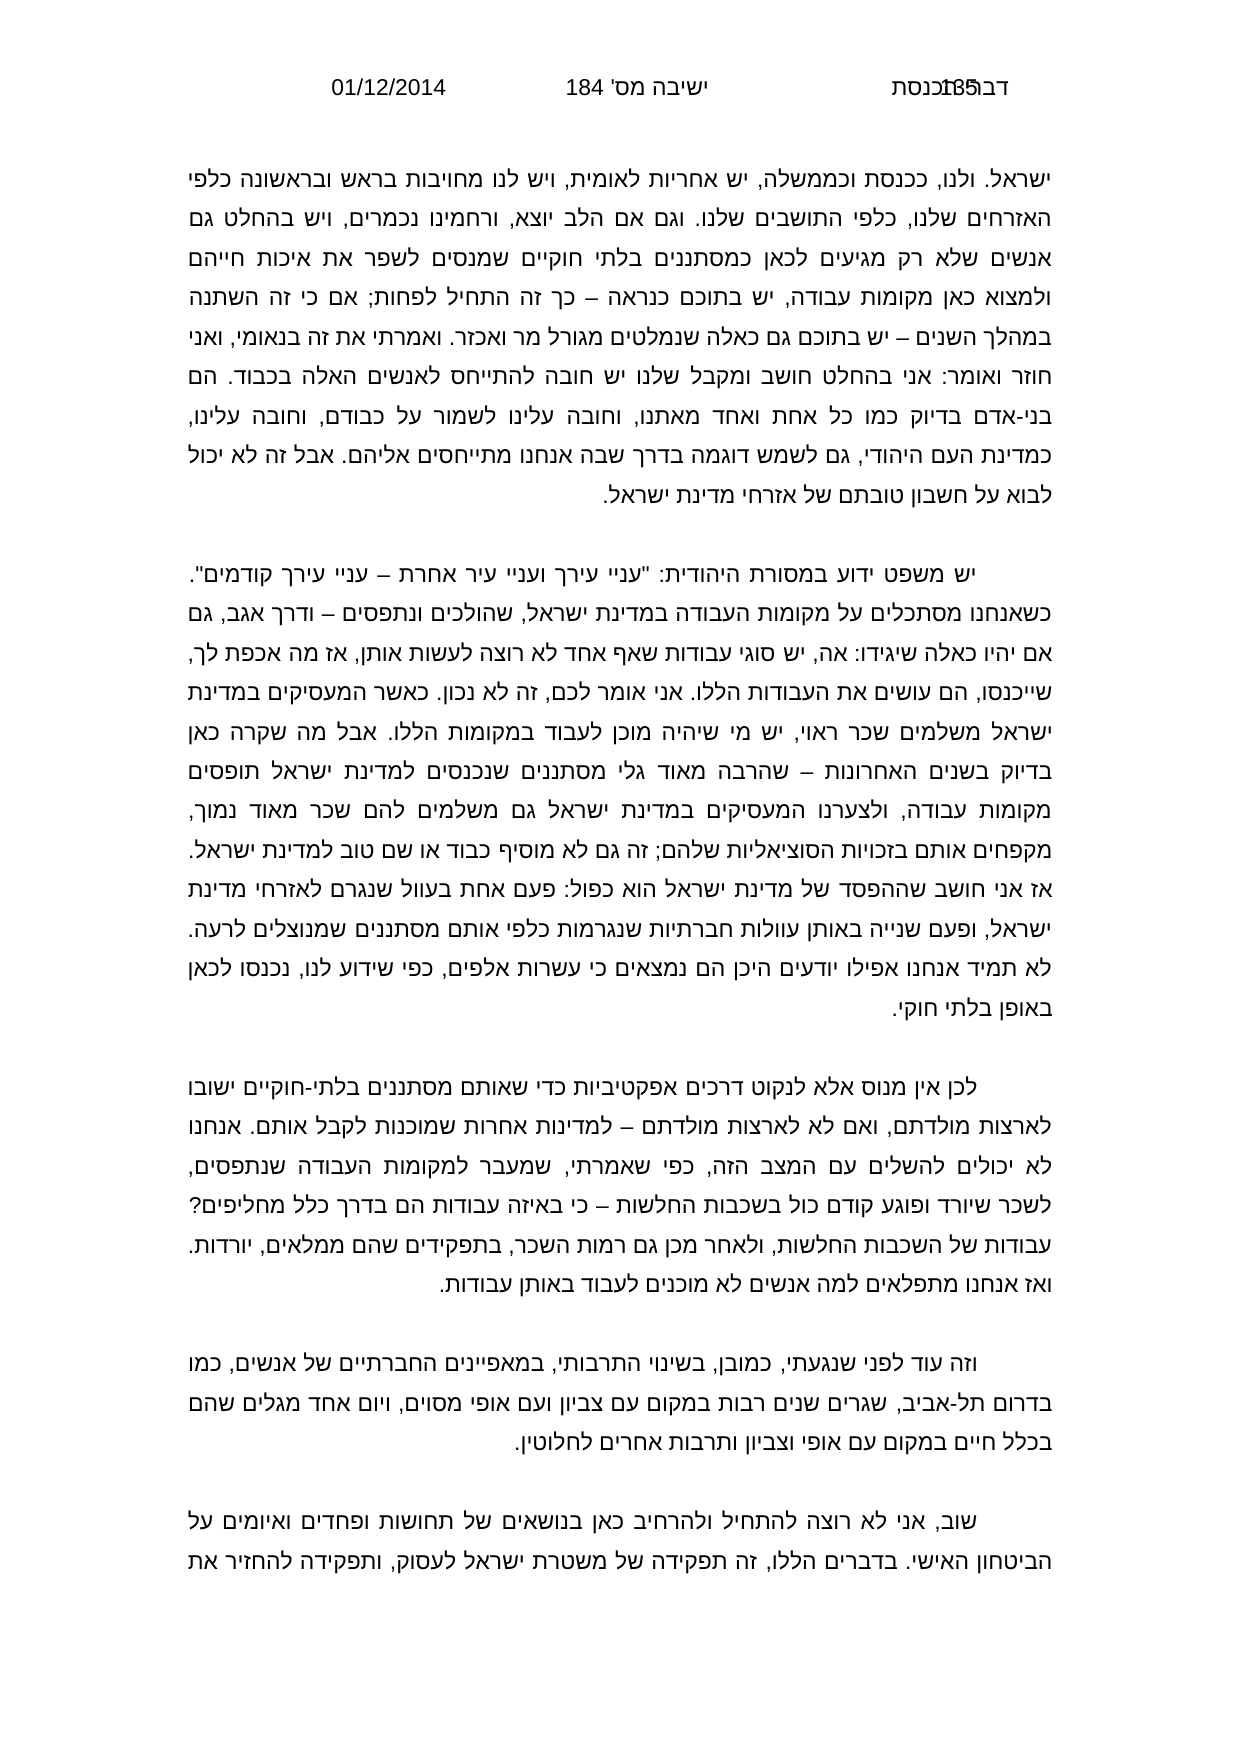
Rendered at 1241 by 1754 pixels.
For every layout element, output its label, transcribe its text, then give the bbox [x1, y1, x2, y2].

text וזה עוד לפני שנגעתי, כמובן, בשינוי התרבותי, במאפיינים החברתיים של אנשים, כמו בדרום תל-אביב, שגרים שנים רבות במקום עם צביון ועם אופי מסוים, ויום אחד מגלים שהם בכלל חיים במקום עם אופי וצביון ותרבות אחרים לחלוטין. [187, 1350, 1053, 1456]
text יש משפט ידוע במסורת היהודית: "עניי עירך ועניי עיר אחרת – עניי עירך קודמים". כשאנחנו מסתכלים על מקומות העבודה במדינת ישראל, שהולכים ונתפסים – ודרך אגב, גם אם יהיו כאלה שיגידו: אה, יש סוגי עבודות שאף אחד לא רוצה לעשות אותן, אז מה אכפת לך, שייכנסו, הם עושים את העבודות הללו. אני אומר לכם, זה לא נכון. כאשר המעסיקים במדינת ישראל משלמים שכר ראוי, יש מי שיהיה מוכן לעבוד במקומות הללו. אבל מה שקרה כאן בדיוק בשנים האחרונות – שהרבה מאוד גלי מסתננים שנכנסים למדינת ישראל תופסים מקומות עבודה, ולצערנו המעסיקים במדינת ישראל גם משלמים להם שכר מאוד נמוך, מקפחים אותם בזכויות הסוציאליות שלהם; זה גם לא מוסיף כבוד או שם טוב למדינת ישראל. אז אני חושב שההפסד של מדינת ישראל הוא כפול: פעם אחת בעוול שנגרם לאזרחי מדינת ישראל, ופעם שנייה באותן עוולות חברתיות שנגרמות כלפי אותם מסתננים שמנוצלים לרעה. לא תמיד אנחנו אפילו יודעים היכן הם נמצאים כי עשרות אלפים, כפי שידוע לנו, נכנסו לכאן באופן בלתי חוקי. [187, 561, 1053, 1021]
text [187, 166, 1053, 508]
text לכן אין מנוס אלא לנקוט דרכים אפקטיביות כדי שאותם מסתננים בלתי-חוקיים ישובו לארצות מולדתם, ואם לא לארצות מולדתם – למדינות אחרות שמוכנות לקבל אותם. אנחנו לא יכולים להשלים עם המצב הזה, כפי שאמרתי, שמעבר למקומות העבודה שנתפסים, לשכר שיורד ופוגע קודם כול בשכבות החלשות – כי באיזה עבודות הם בדרך כלל מחליפים? עבודות של השכבות החלשות, ולאחר מכן גם רמות השכר, בתפקידים שהם ממלאים, יורדות. ואז אנחנו מתפלאים למה אנשים לא מוכנים לעבוד באותן עבודות. [187, 1074, 1053, 1298]
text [187, 1508, 1053, 1574]
